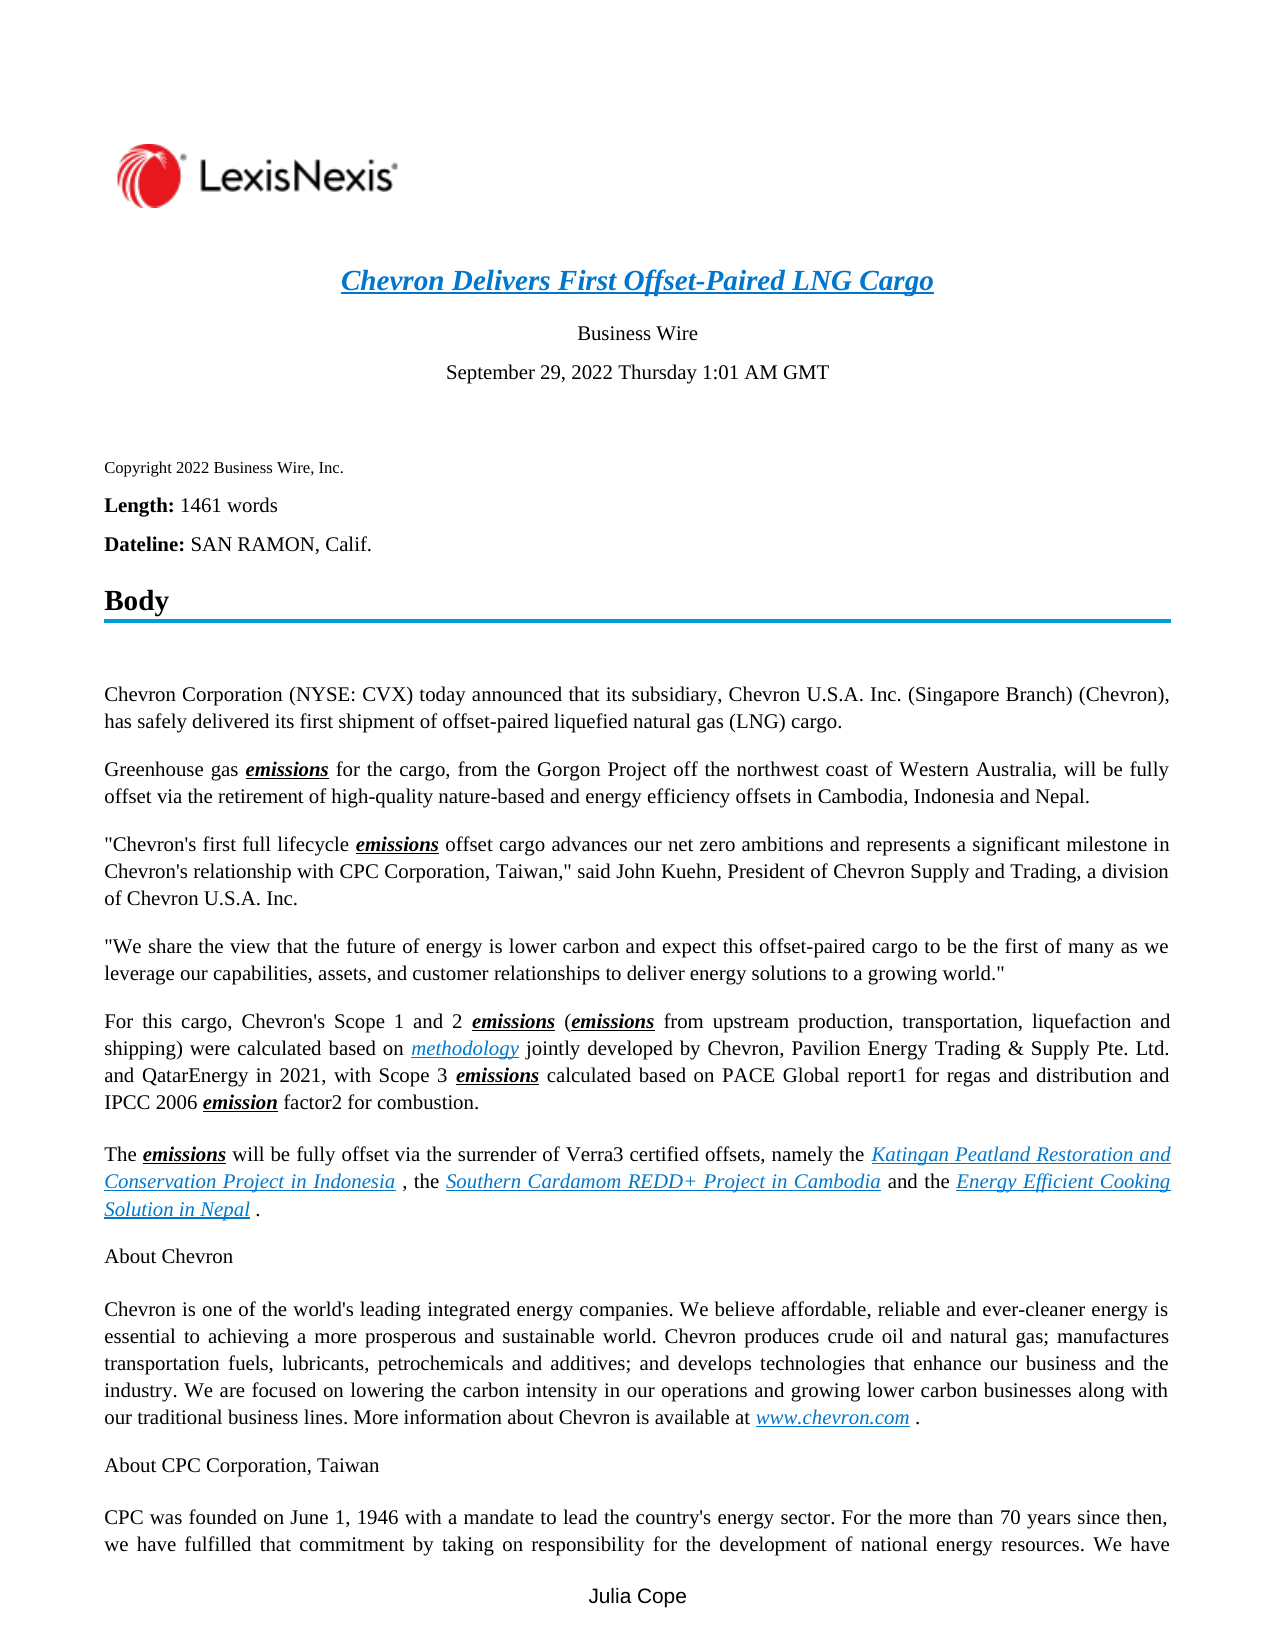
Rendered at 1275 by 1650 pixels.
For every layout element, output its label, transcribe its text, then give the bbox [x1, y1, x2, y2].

picture [104, 144, 412, 208]
text Body [104, 581, 1171, 617]
text September 29, 2022 Thursday 1:01 AM GMT [104, 357, 1171, 384]
text Chevron Corporation (NYSE: CVX) today announced that its subsidiary, Chevron U.S.A. Inc. (Singapore Branch) (Chevron), has safely delivered its first shipment of offset-paired liquefied natural gas (LNG) cargo. [104, 679, 1171, 733]
text Business Wire [104, 318, 1171, 345]
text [104, 1502, 1171, 1556]
text Chevron is one of the world's leading integrated energy companies. We believe affordable, reliable and ever-cleaner energy is essential to achieving a more prosperous and sustainable world. Chevron produces crude oil and natural gas; manufactures transportation fuels, lubricants, petrochemicals and additives; and develops technologies that enhance our business and the industry. We are focused on lowering the carbon intensity in our operations and growing lower carbon businesses along with our traditional business lines. More information about Chevron is available at www.chevron.com . [104, 1293, 1171, 1429]
text About CPC Corporation, Taiwan [104, 1450, 1171, 1477]
text Copyright 2022 Business Wire, Inc. [104, 426, 1171, 477]
text Length: 1461 words [104, 490, 1171, 517]
text The emissions will be fully offset via the surrender of Verra3 certified offsets, namely the Katingan Peatland Restoration and Conservation Project in Indonesia , the Southern Cardamom REDD+ Project in Cambodia and the Energy Efficient Cooking Solution in Nepal . [104, 1139, 1171, 1221]
text About Chevron [104, 1241, 1171, 1268]
text Greenhouse gas emissions for the cargo, from the Gorgon Project off the northwest coast of Western Australia, will be fully offset via the retirement of high-quality nature-based and energy efficiency offsets in Cambodia, Indonesia and Nepal. [104, 754, 1171, 808]
text Dateline: SAN RAMON, Calif. [104, 529, 1171, 556]
text "Chevron's first full lifecycle emissions offset cargo advances our net zero ambitions and represents a significant milestone in Chevron's relationship with CPC Corporation, Taiwan," said John Kuehn, President of Chevron Supply and Trading, a division of Chevron U.S.A. Inc. [104, 829, 1171, 910]
subtitle Chevron Delivers First Offset-Paired LNG Cargo [104, 261, 1171, 297]
text "We share the view that the future of energy is lower carbon and expect this offset-paired cargo to be the first of many as we leverage our capabilities, assets, and customer relationships to deliver energy solutions to a growing world." [104, 931, 1171, 985]
text For this cargo, Chevron's Scope 1 and 2 emissions (emissions from upstream production, transportation, liquefaction and shipping) were calculated based on methodology jointly developed by Chevron, Pavilion Energy Trading & Supply Pte. Ltd. and QatarEnergy in 2021, with Scope 3 emissions calculated based on PACE Global report1 for regas and distribution and IPCC 2006 emission factor2 for combustion. [104, 1006, 1171, 1114]
